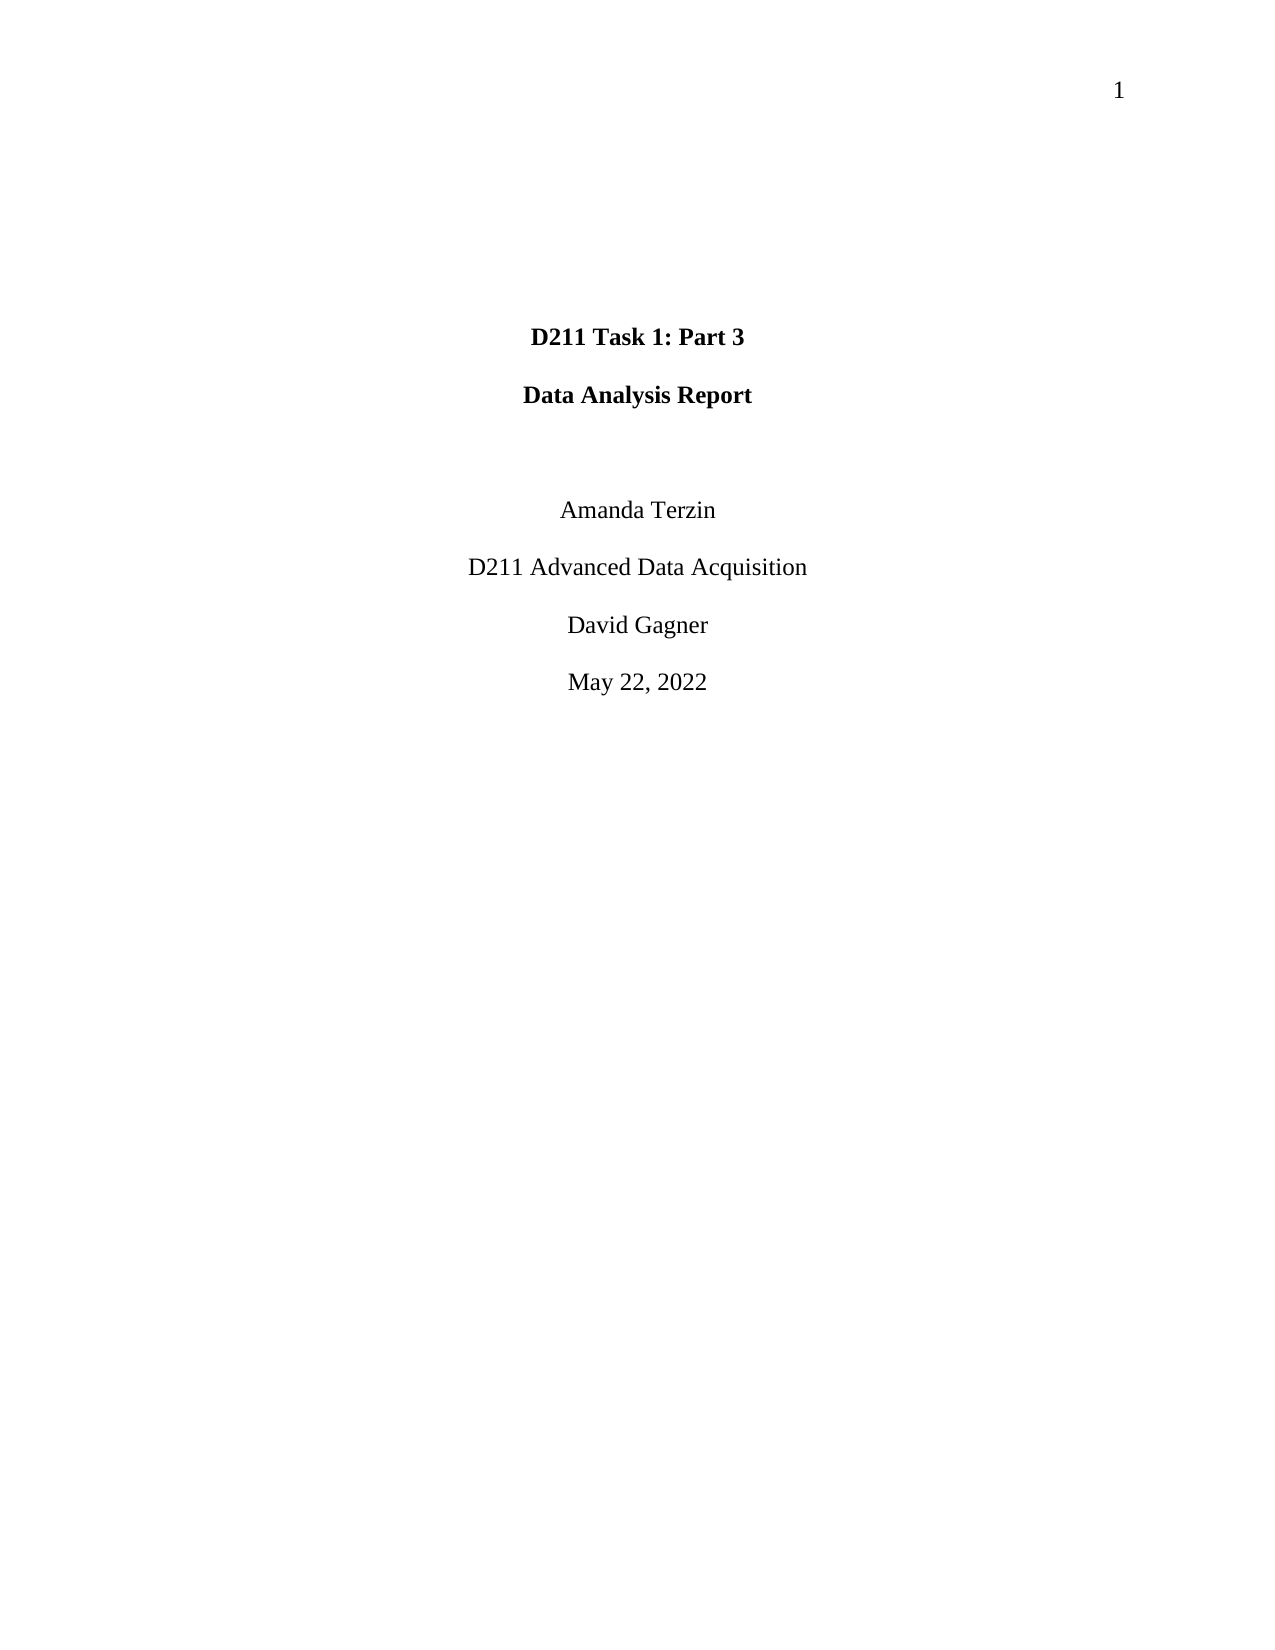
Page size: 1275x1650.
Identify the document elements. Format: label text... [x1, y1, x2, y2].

text D211 Advanced Data Acquisition [150, 552, 1125, 581]
text Amanda Terzin [150, 495, 1125, 524]
text May 22, 2022 [150, 667, 1125, 696]
text D211 Task 1: Part 3 [150, 322, 1125, 351]
text Data Analysis Report [150, 380, 1125, 409]
text David Gagner [150, 610, 1125, 639]
